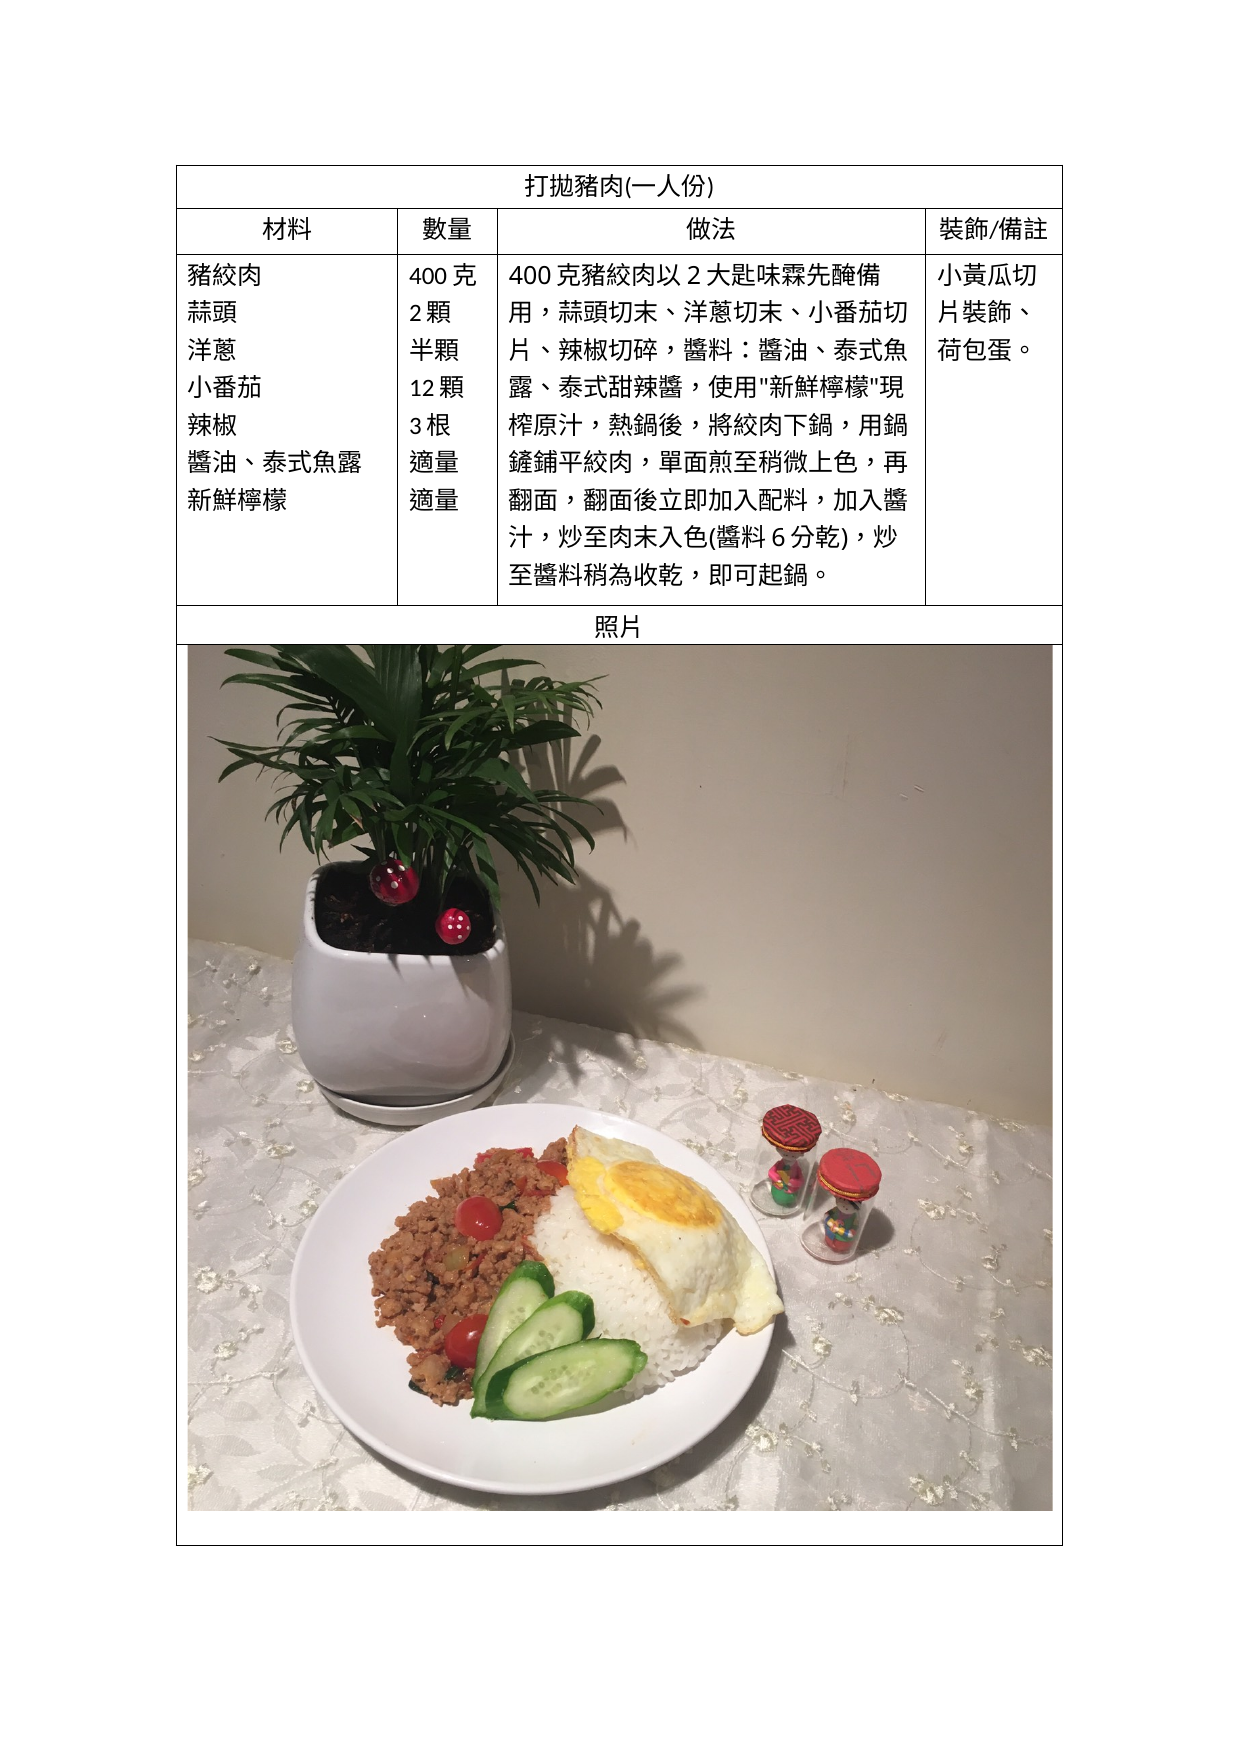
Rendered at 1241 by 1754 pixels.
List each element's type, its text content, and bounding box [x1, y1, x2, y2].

table_cell 豬絞肉 蒜頭 洋蔥 小番茄 辣椒 醬油、泰式魚露 新鮮檸檬 [177, 255, 397, 605]
table_cell 材料 [177, 209, 397, 253]
picture [187, 645, 1053, 1511]
table_cell 數量 [398, 209, 497, 253]
table_cell 400克豬絞肉以2大匙味霖先醃備用，蒜頭切末、洋蔥切末、小番茄切片、辣椒切碎，醬料：醬油、泰式魚露、泰式甜辣醬，使用"新鮮檸檬"現榨原汁，熱鍋後，將絞肉下鍋，用鍋鏟鋪平絞肉，單面煎至稍微上色，再翻面，翻面後立即加入配料，加入醬汁，炒至肉末入色(醬料6分乾)，炒至醬料稍為收乾，即可起鍋。 [498, 255, 925, 605]
table_cell 做法 [498, 209, 925, 253]
table_cell 照片 [177, 606, 1062, 644]
table_cell 小黃瓜切片裝飾、 荷包蛋。 [926, 255, 1062, 605]
table_cell 裝飾/備註 [926, 209, 1062, 253]
table_cell [177, 645, 1062, 1545]
table_cell 400克 2顆 半顆 12顆 3根 適量 適量 [398, 255, 497, 605]
table_header 打拋豬肉(一人份) [177, 166, 1062, 208]
